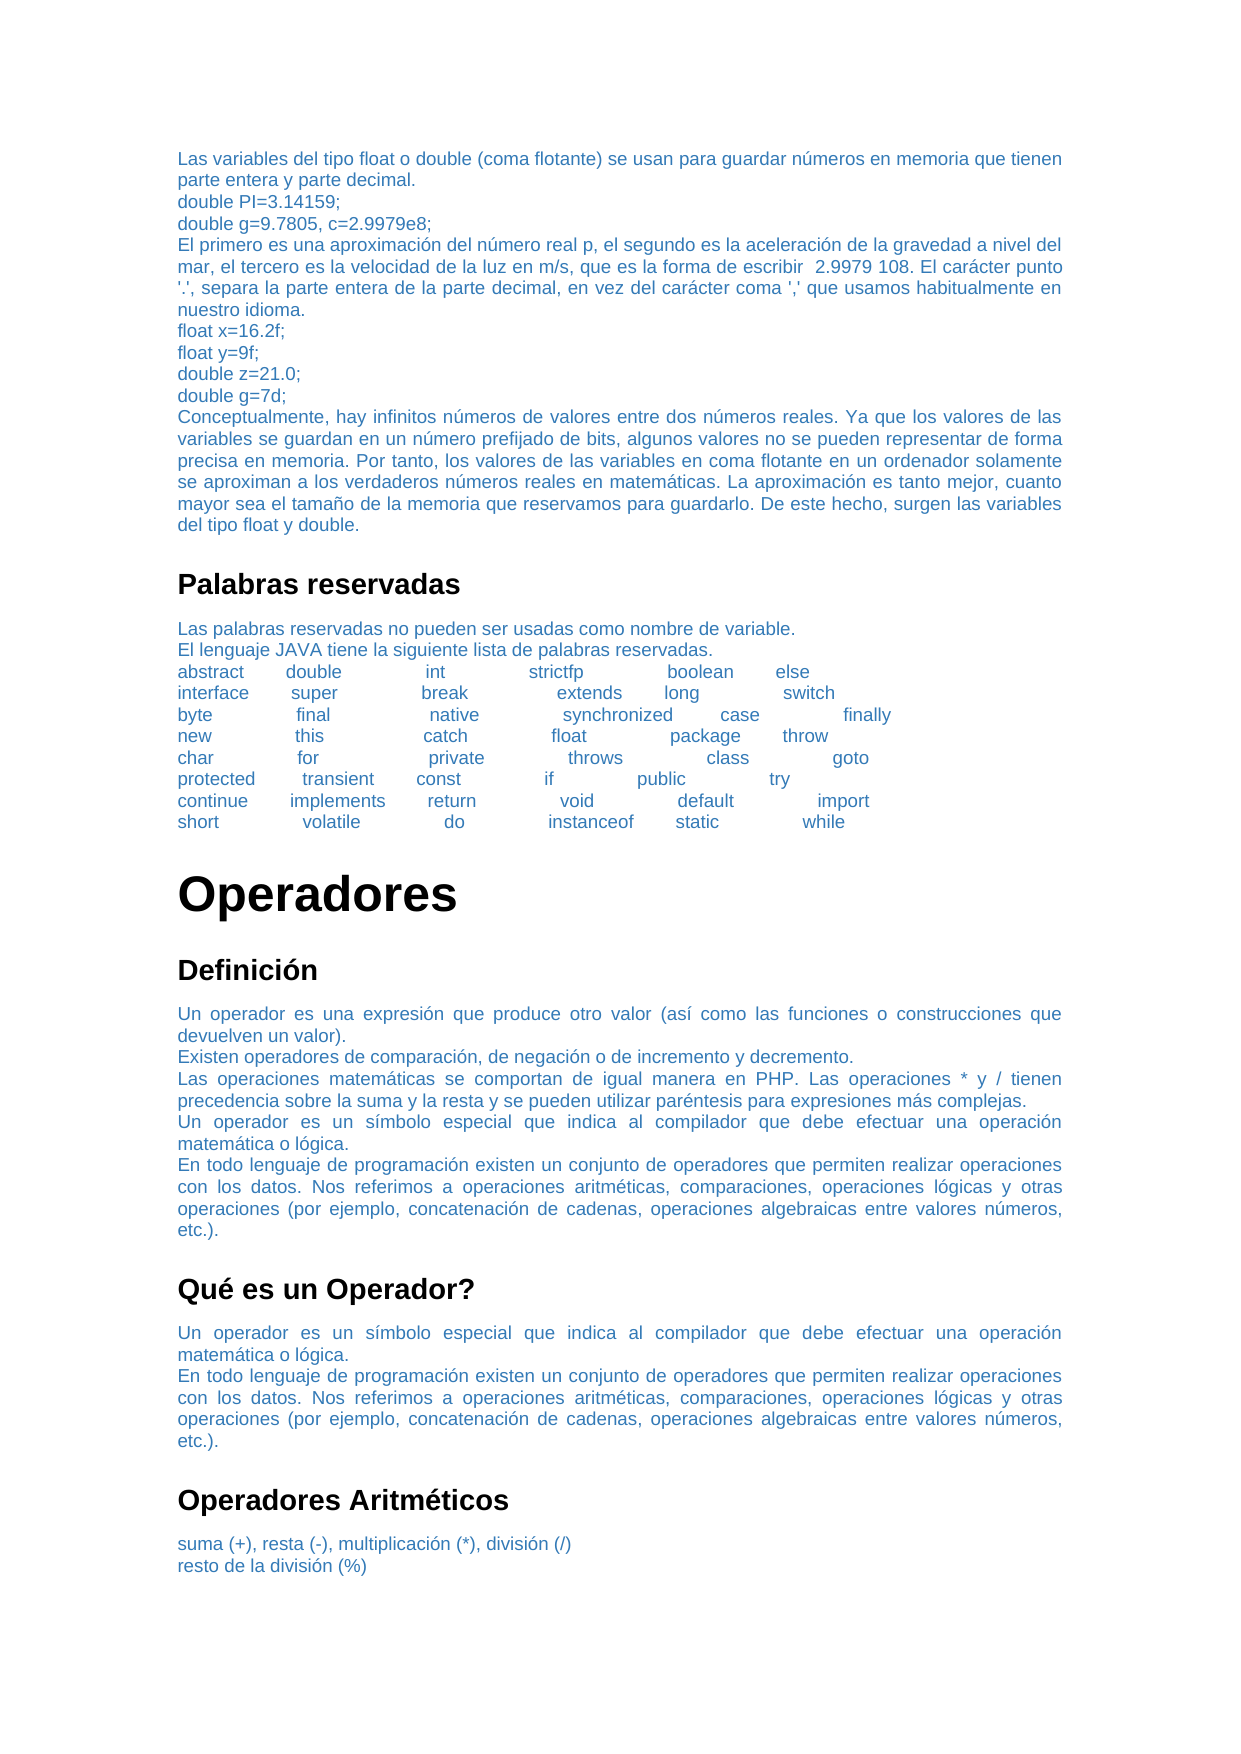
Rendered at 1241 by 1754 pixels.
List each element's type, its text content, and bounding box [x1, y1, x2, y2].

text double z=21.0; [177, 363, 1063, 385]
text protected transient const if public try [177, 768, 1063, 790]
text suma (+), resta (-), multiplicación (*), división (/) [177, 1533, 1063, 1554]
text El lenguaje JAVA tiene la siguiente lista de palabras reservadas. [177, 639, 1063, 660]
text Las palabras reservadas no pueden ser usadas como nombre de variable. [177, 617, 1063, 639]
text Palabras reservadas [177, 567, 1063, 602]
text Un operador es una expresión que produce otro valor (así como las funciones o construcciones que devuelven un valor). [177, 1003, 1063, 1046]
text double g=9.7805, c=2.9979e8; [177, 212, 1063, 234]
text float x=16.2f; [177, 320, 1063, 342]
text byte final native synchronized case finally [177, 703, 1063, 725]
text double PI=3.14159; [177, 191, 1063, 212]
text float y=9f; [177, 342, 1063, 363]
text Qué es un Operador? [177, 1272, 1063, 1306]
text Un operador es un símbolo especial que indica al compilador que debe efectuar una operación matemática o lógica. [177, 1111, 1063, 1154]
text short volatile do instanceof static while [177, 811, 1063, 833]
text continue implements return void default import [177, 790, 1063, 811]
text Existen operadores de comparación, de negación o de incremento y decremento. [177, 1046, 1063, 1068]
text En todo lenguaje de programación existen un conjunto de operadores que permiten realizar operaciones con los datos. Nos referimos a operaciones aritméticas, comparaciones, operaciones lógicas y otras operaciones (por ejemplo, concatenación de cadenas, operaciones algebraicas entre valores números, etc.). [177, 1154, 1063, 1240]
text abstract double int strictfp boolean else [177, 660, 1063, 682]
text Un operador es un símbolo especial que indica al compilador que debe efectuar una operación matemática o lógica. [177, 1322, 1063, 1365]
text El primero es una aproximación del número real p, el segundo es la aceleración de la gravedad a nivel del mar, el tercero es la velocidad de la luz en m/s, que es la forma de escribir 2.9979 108. El carácter punto '.', separa la parte entera de la parte decimal, en vez del carácter coma ',' que usamos habitualmente en nuestro idioma. [177, 234, 1063, 320]
text Operadores [177, 864, 1063, 922]
text resto de la división (%) [177, 1554, 1063, 1576]
text new this catch float package throw [177, 725, 1063, 747]
text Conceptualmente, hay infinitos números de valores entre dos números reales. Ya que los valores de las variables se guardan en un número prefijado de bits, algunos valores no se pueden representar de forma precisa en memoria. Por tanto, los valores de las variables en coma flotante en un ordenador solamente se aproximan a los verdaderos números reales en matemáticas. La aproximación es tanto mejor, cuanto mayor sea el tamaño de la memoria que reservamos para guardarlo. De este hecho, surgen las variables del tipo float y double. [177, 406, 1063, 536]
text Operadores Aritméticos [177, 1483, 1063, 1517]
text En todo lenguaje de programación existen un conjunto de operadores que permiten realizar operaciones con los datos. Nos referimos a operaciones aritméticas, comparaciones, operaciones lógicas y otras operaciones (por ejemplo, concatenación de cadenas, operaciones algebraicas entre valores números, etc.). [177, 1365, 1063, 1451]
text interface super break extends long switch [177, 682, 1063, 703]
text Definición [177, 953, 1063, 988]
text Las variables del tipo float o double (coma flotante) se usan para guardar números en memoria que tienen parte entera y parte decimal. [177, 148, 1063, 191]
text char for private throws class goto [177, 747, 1063, 768]
text Las operaciones matemáticas se comportan de igual manera en PHP. Las operaciones * y / tienen precedencia sobre la suma y la resta y se pueden utilizar paréntesis para expresiones más complejas. [177, 1068, 1063, 1111]
text double g=7d; [177, 385, 1063, 406]
